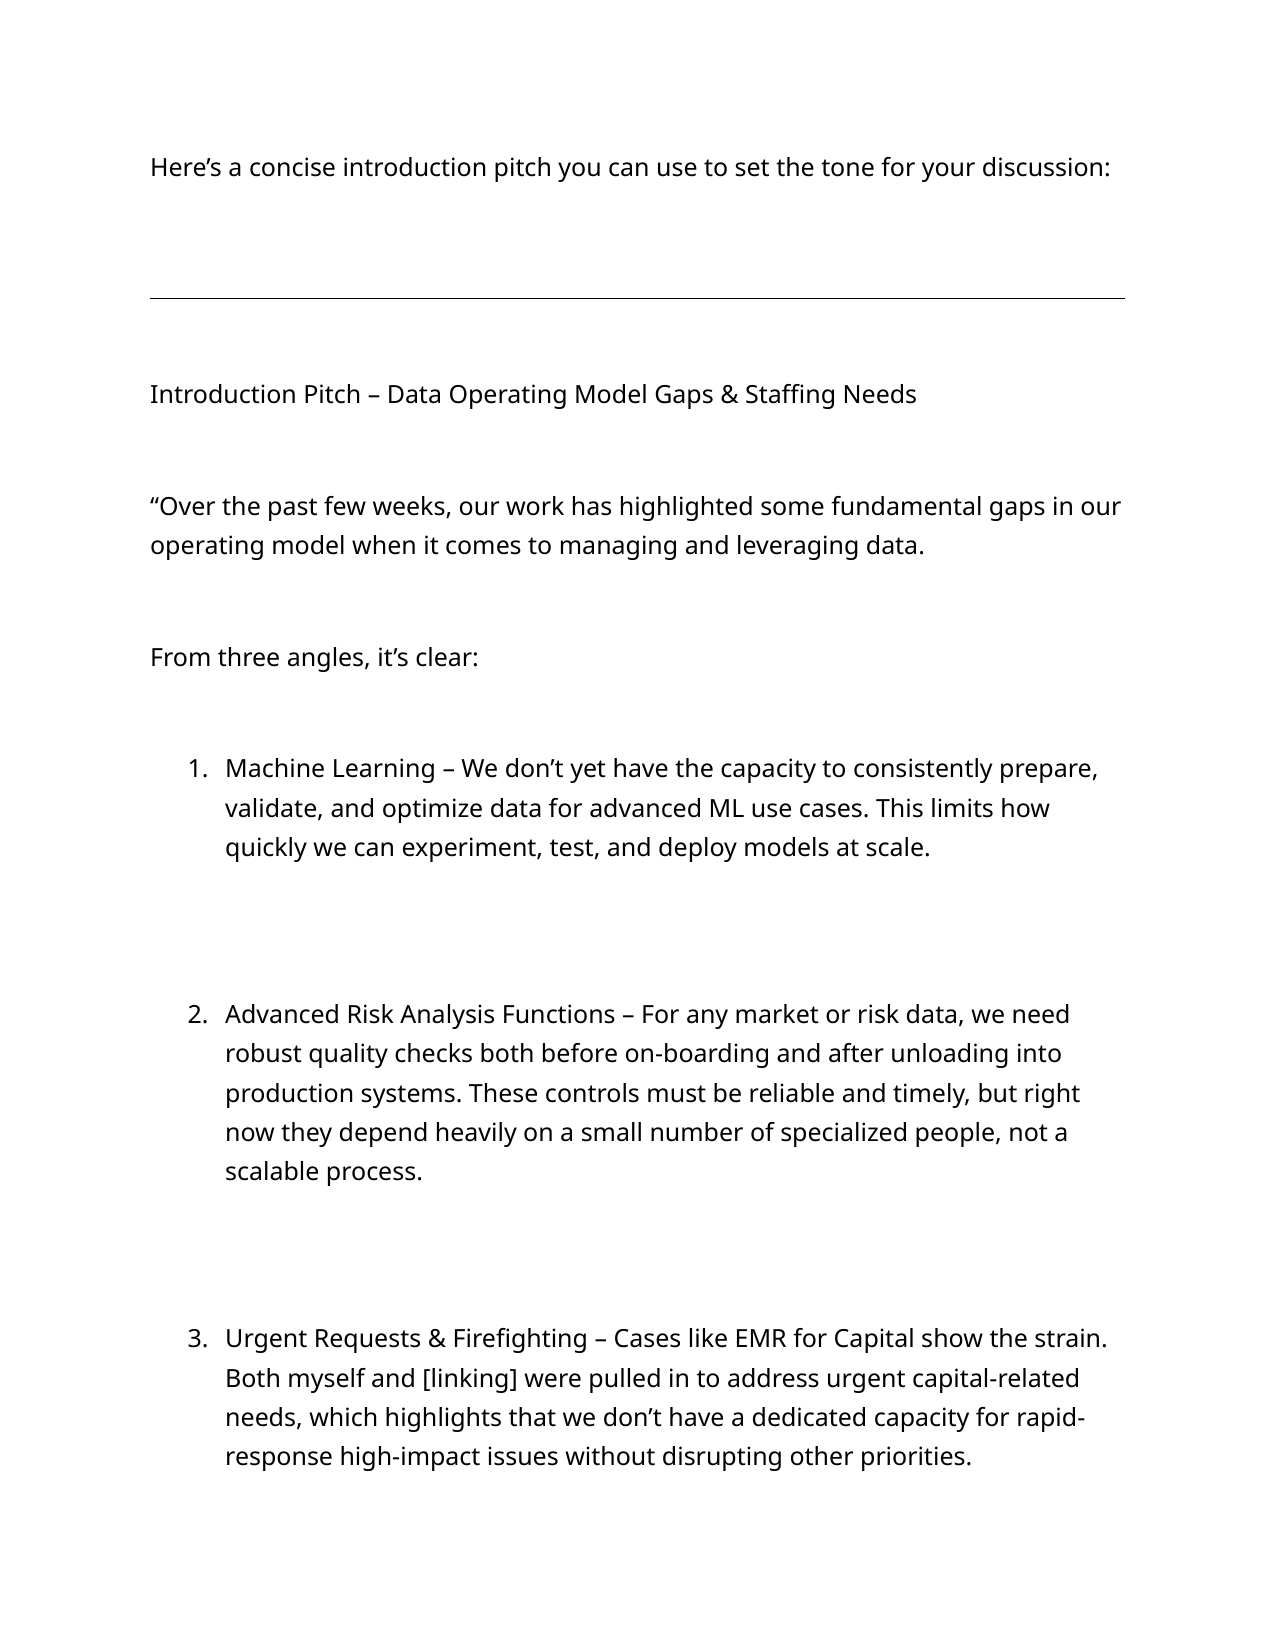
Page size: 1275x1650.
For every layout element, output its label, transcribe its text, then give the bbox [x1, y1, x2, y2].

text “Over the past few weeks, our work has highlighted some fundamental gaps in our operating model when it comes to managing and leveraging data. [150, 489, 1125, 562]
list Urgent Requests & Firefighting – Cases like EMR for Capital show the strain. Both myself and [linking] were pulled in to address urgent capital-related needs, which highlights that we don’t have a dedicated capacity for rapid-response high-impact issues without disrupting other priorities. [187, 1321, 1125, 1473]
list Machine Learning – We don’t yet have the capacity to consistently prepare, validate, and optimize data for advanced ML use cases. This limits how quickly we can experiment, test, and deploy models at scale. [187, 751, 1125, 863]
text From three angles, it’s clear: [150, 639, 1125, 673]
text Introduction Pitch – Data Operating Model Gaps & Staffing Needs [150, 377, 1125, 411]
list Advanced Risk Analysis Functions – For any market or risk data, we need robust quality checks both before on-boarding and after unloading into production systems. These controls must be reliable and timely, but right now they depend heavily on a small number of specialized people, not a scalable process. [187, 997, 1125, 1188]
text Here’s a concise introduction pitch you can use to set the tone for your discussion: [150, 150, 1125, 184]
